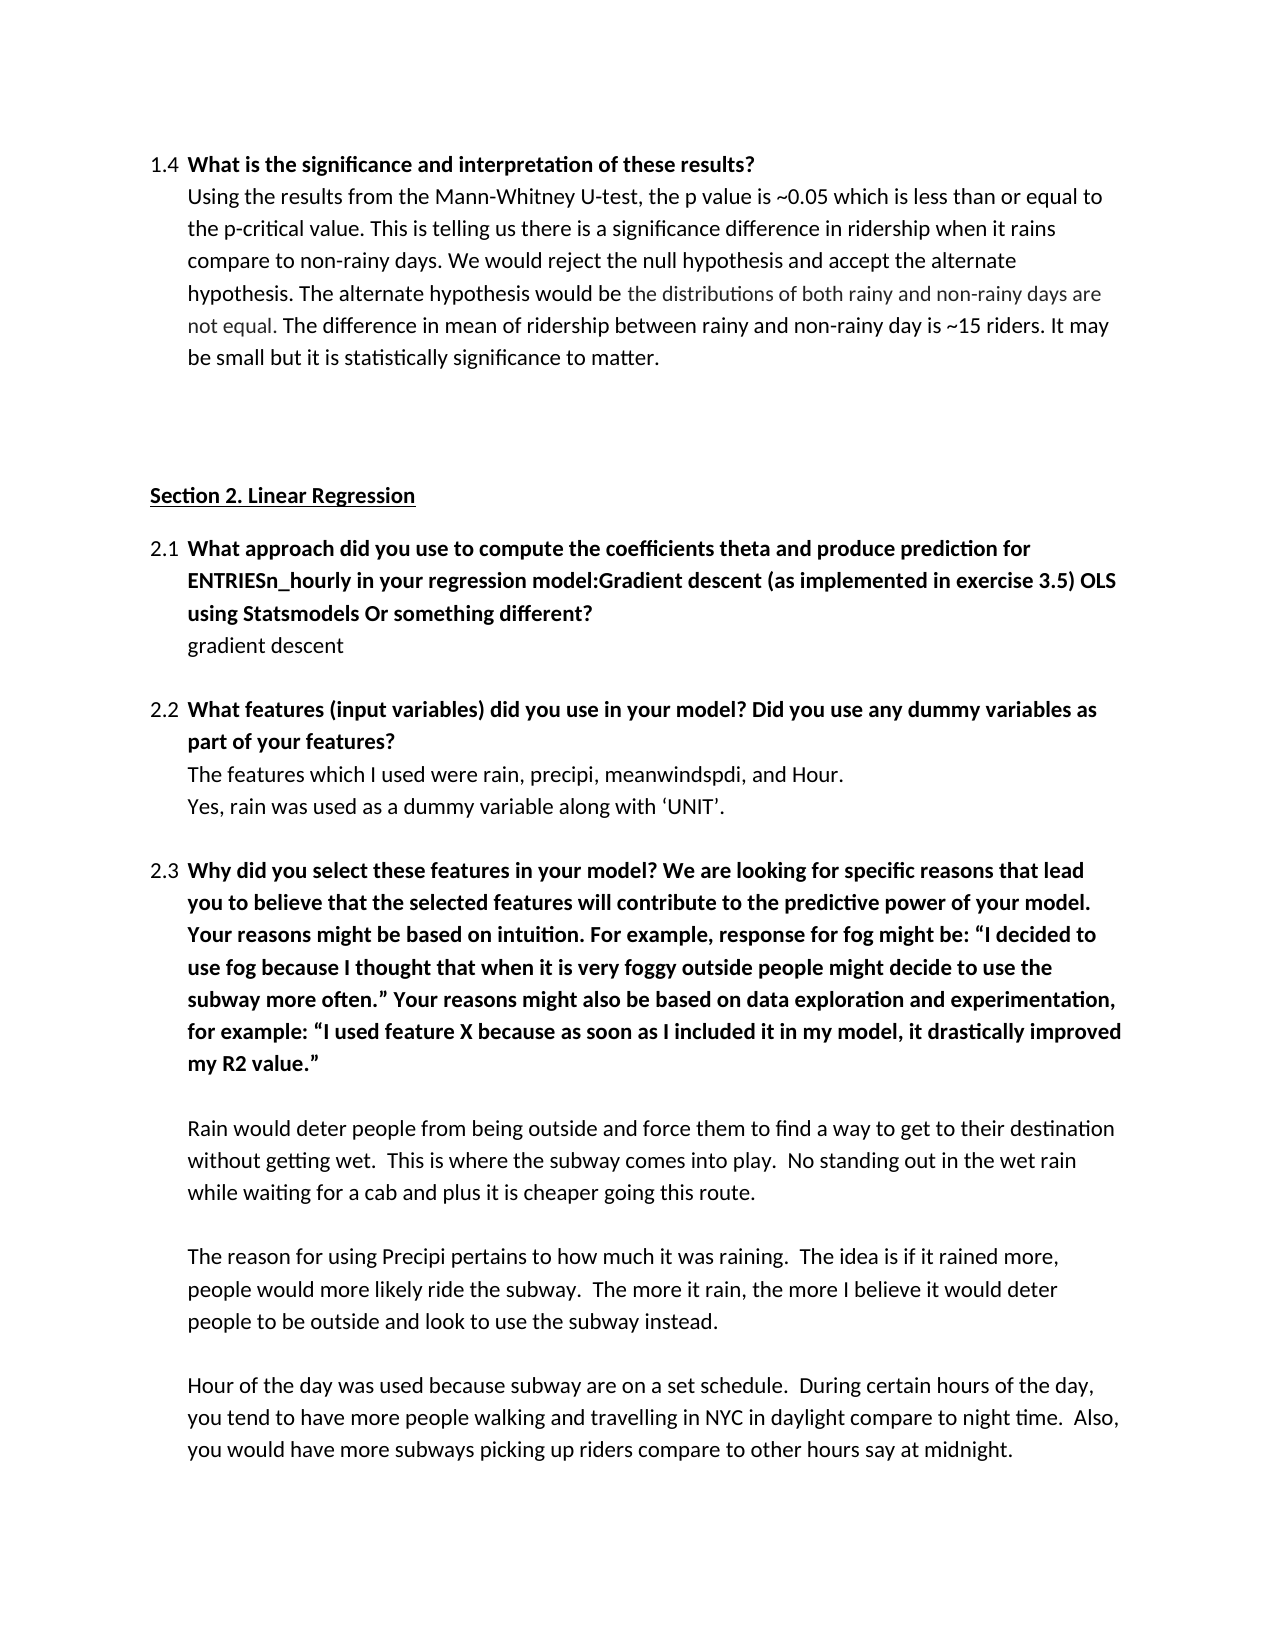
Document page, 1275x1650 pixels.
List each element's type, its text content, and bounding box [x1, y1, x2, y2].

text Section 2. Linear Regression [150, 481, 1125, 509]
list Why did you select these features in your model? We are looking for specific reasons that lead you to believe that the selected features will contribute to the predictive power of your model. Your reasons might be based on intuition. For example, response for fog might be: “I decided to use fog because I thought that when it is very foggy outside people might decide to use the subway more often.” Your reasons might also be based on data exploration and experimentation, for example: “I used feature X because as soon as I included it in my model, it drastically improved my R2 value.” Rain would deter people from being outside and force them to find a way to get to their destination without getting wet. This is where the subway comes into play. No standing out in the wet rain while waiting for a cab and plus it is cheaper going this route. [150, 856, 1125, 1206]
list The reason for using Precipi pertains to how much it was raining. The idea is if it rained more, people would more likely ride the subway. The more it rain, the more I believe it would deter people to be outside and look to use the subway instead. [187, 1242, 1125, 1335]
list What approach did you use to compute the coefficients theta and produce prediction for ENTRIESn_hourly in your regression model:Gradient descent (as implemented in exercise 3.5) OLS using Statsmodels Or something different? gradient descent [150, 534, 1125, 691]
list Hour of the day was used because subway are on a set schedule. During certain hours of the day, you tend to have more people walking and travelling in NYC in daylight compare to night time. Also, you would have more subways picking up riders compare to other hours say at midnight. [187, 1371, 1125, 1464]
list Yes, rain was used as a dummy variable along with ‘UNIT’. [187, 792, 1125, 852]
list What is the significance and interpretation of these results? Using the results from the Mann-Whitney U-test, the p value is ~0.05 which is less than or equal to the p-critical value. This is telling us there is a significance difference in ridership when it rains compare to non-rainy days. We would reject the null hypothesis and accept the alternate hypothesis. The alternate hypothesis would be the distributions of both rainy and non-rainy days are not equal. The difference in mean of ridership between rainy and non-rainy day is ~15 riders. It may be small but it is statistically significance to matter. [150, 150, 1125, 403]
list What features (input variables) did you use in your model? Did you use any dummy variables as part of your features? The features which I used were rain, precipi, meanwindspdi, and Hour. [150, 695, 1125, 788]
